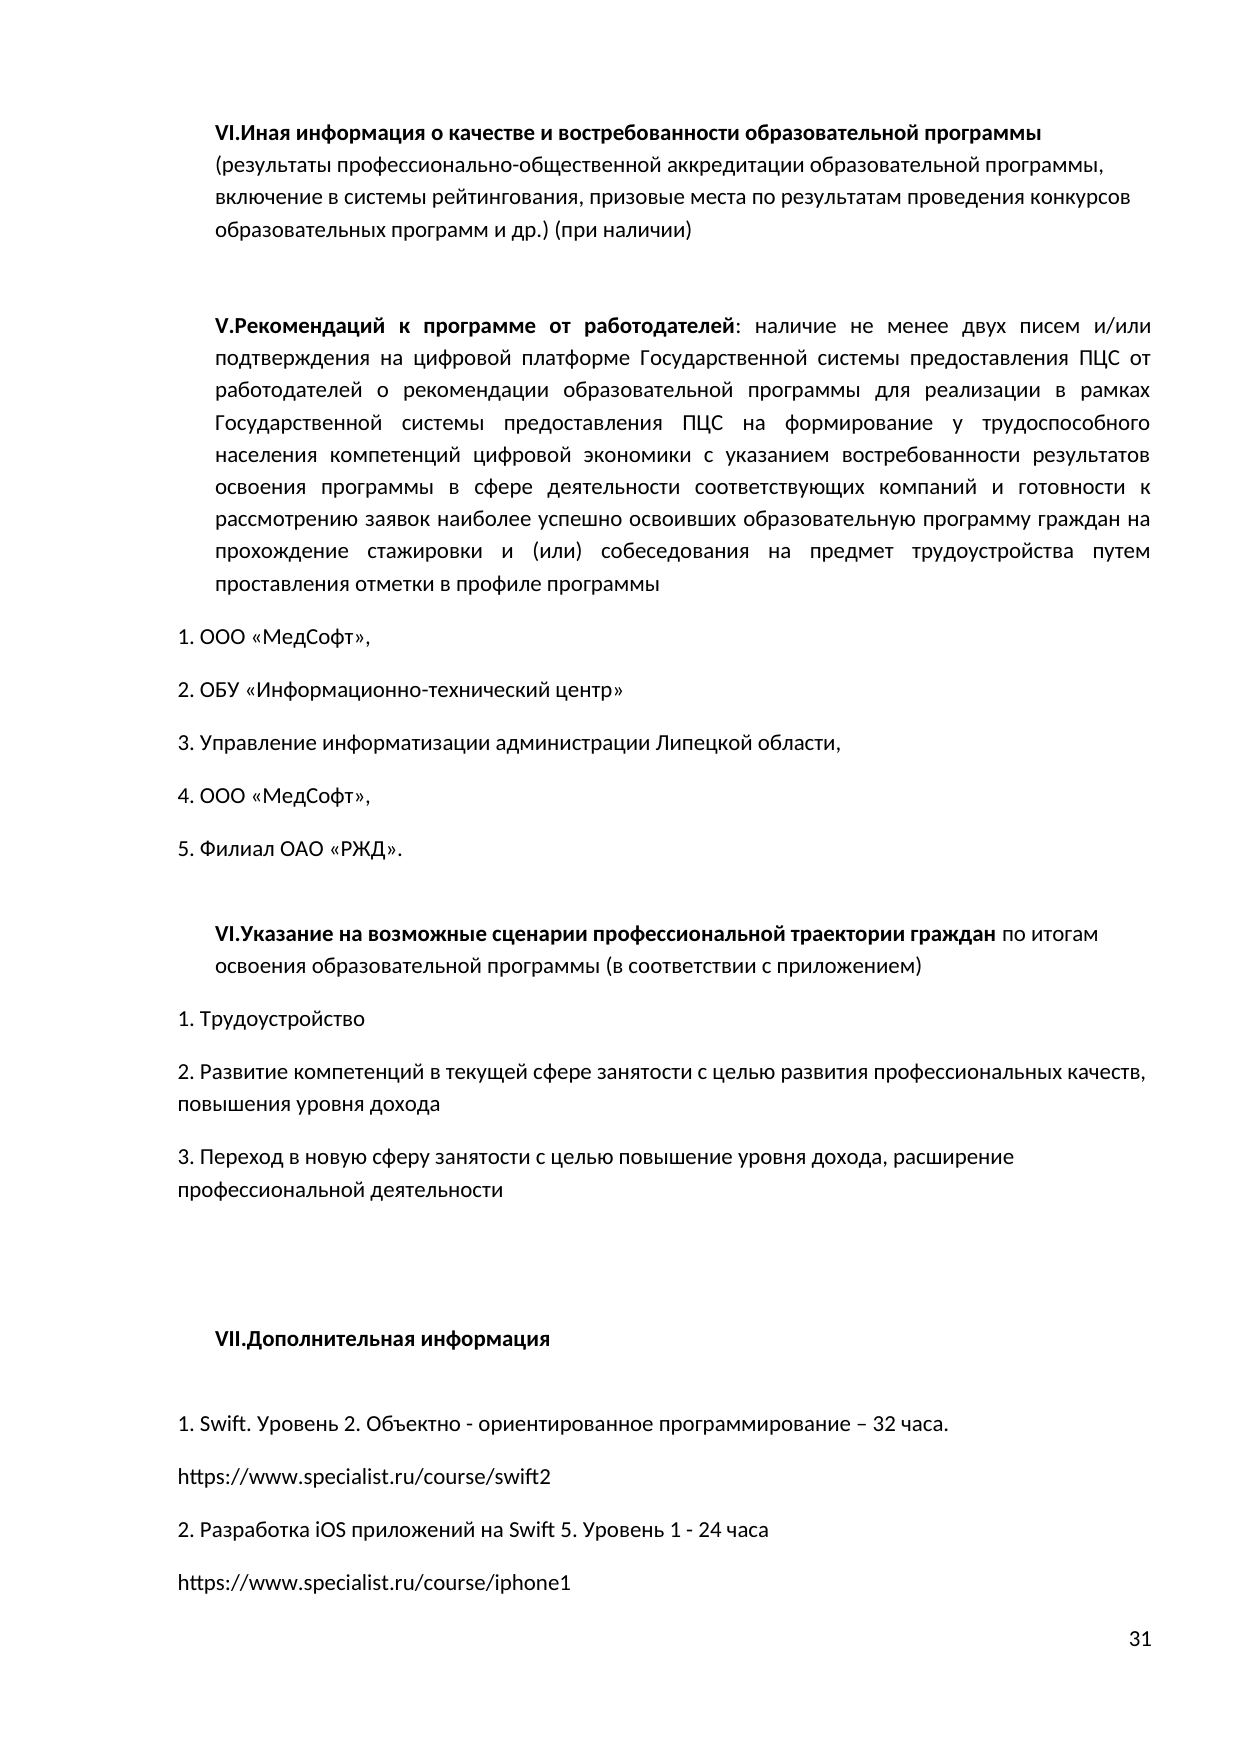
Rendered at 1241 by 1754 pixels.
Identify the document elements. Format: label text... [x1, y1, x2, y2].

text 1. Swift. Уровень 2. Объектно - ориентированное программирование – 32 часа. [177, 1409, 1152, 1437]
text 2. Разработка iOS приложений на Swift 5. Уровень 1 - 24 часа [177, 1516, 1152, 1543]
text 1. ООО «МедСофт», [177, 622, 1152, 650]
text https://www.specialist.ru/course/swift2 [177, 1462, 1152, 1491]
text https://www.specialist.ru/course/iphone1 [177, 1568, 1152, 1597]
text 1. Трудоустройство [177, 1004, 1152, 1032]
list VI.Указание на возможные сценарии профессиональной траектории граждан по итогам освоения образовательной программы (в соответствии с приложением) [215, 919, 1152, 979]
list VI.Иная информация о качестве и востребованности образовательной программы (результаты профессионально-общественной аккредитации образовательной программы, включение в системы рейтингования, призовые места по результатам проведения конкурсов образовательных программ и др.) (при наличии) [215, 118, 1152, 243]
text 2. ОБУ «Информационно-технический центр» [177, 675, 1152, 703]
list VII.Дополнительная информация [215, 1324, 1152, 1352]
text 2. Развитие компетенций в текущей сфере занятости с целью развития профессиональных качеств, повышения уровня дохода [177, 1057, 1152, 1117]
text 5. Филиал ОАО «РЖД». [177, 834, 1152, 862]
text 4. ООО «МедСофт», [177, 781, 1152, 809]
list V.Рекомендаций к программе от работодателей: наличие не менее двух писем и/или подтверждения на цифровой платформе Государственной системы предоставления ПЦС от работодателей о рекомендации образовательной программы для реализации в рамках Государственной системы предоставления ПЦС на формирование у трудоспособного населения компетенций цифровой экономики с указанием востребованности результатов освоения программы в сфере деятельности соответствующих компаний и готовности к рассмотрению заявок наиболее успешно освоивших образовательную программу граждан на прохождение стажировки и (или) собеседования на предмет трудоустройства путем проставления отметки в профиле программы [215, 311, 1152, 597]
text 3. Переход в новую сферу занятости с целью повышение уровня дохода, расширение профессиональной деятельности [177, 1142, 1152, 1203]
text 3. Управление информатизации администрации Липецкой области, [177, 728, 1152, 756]
